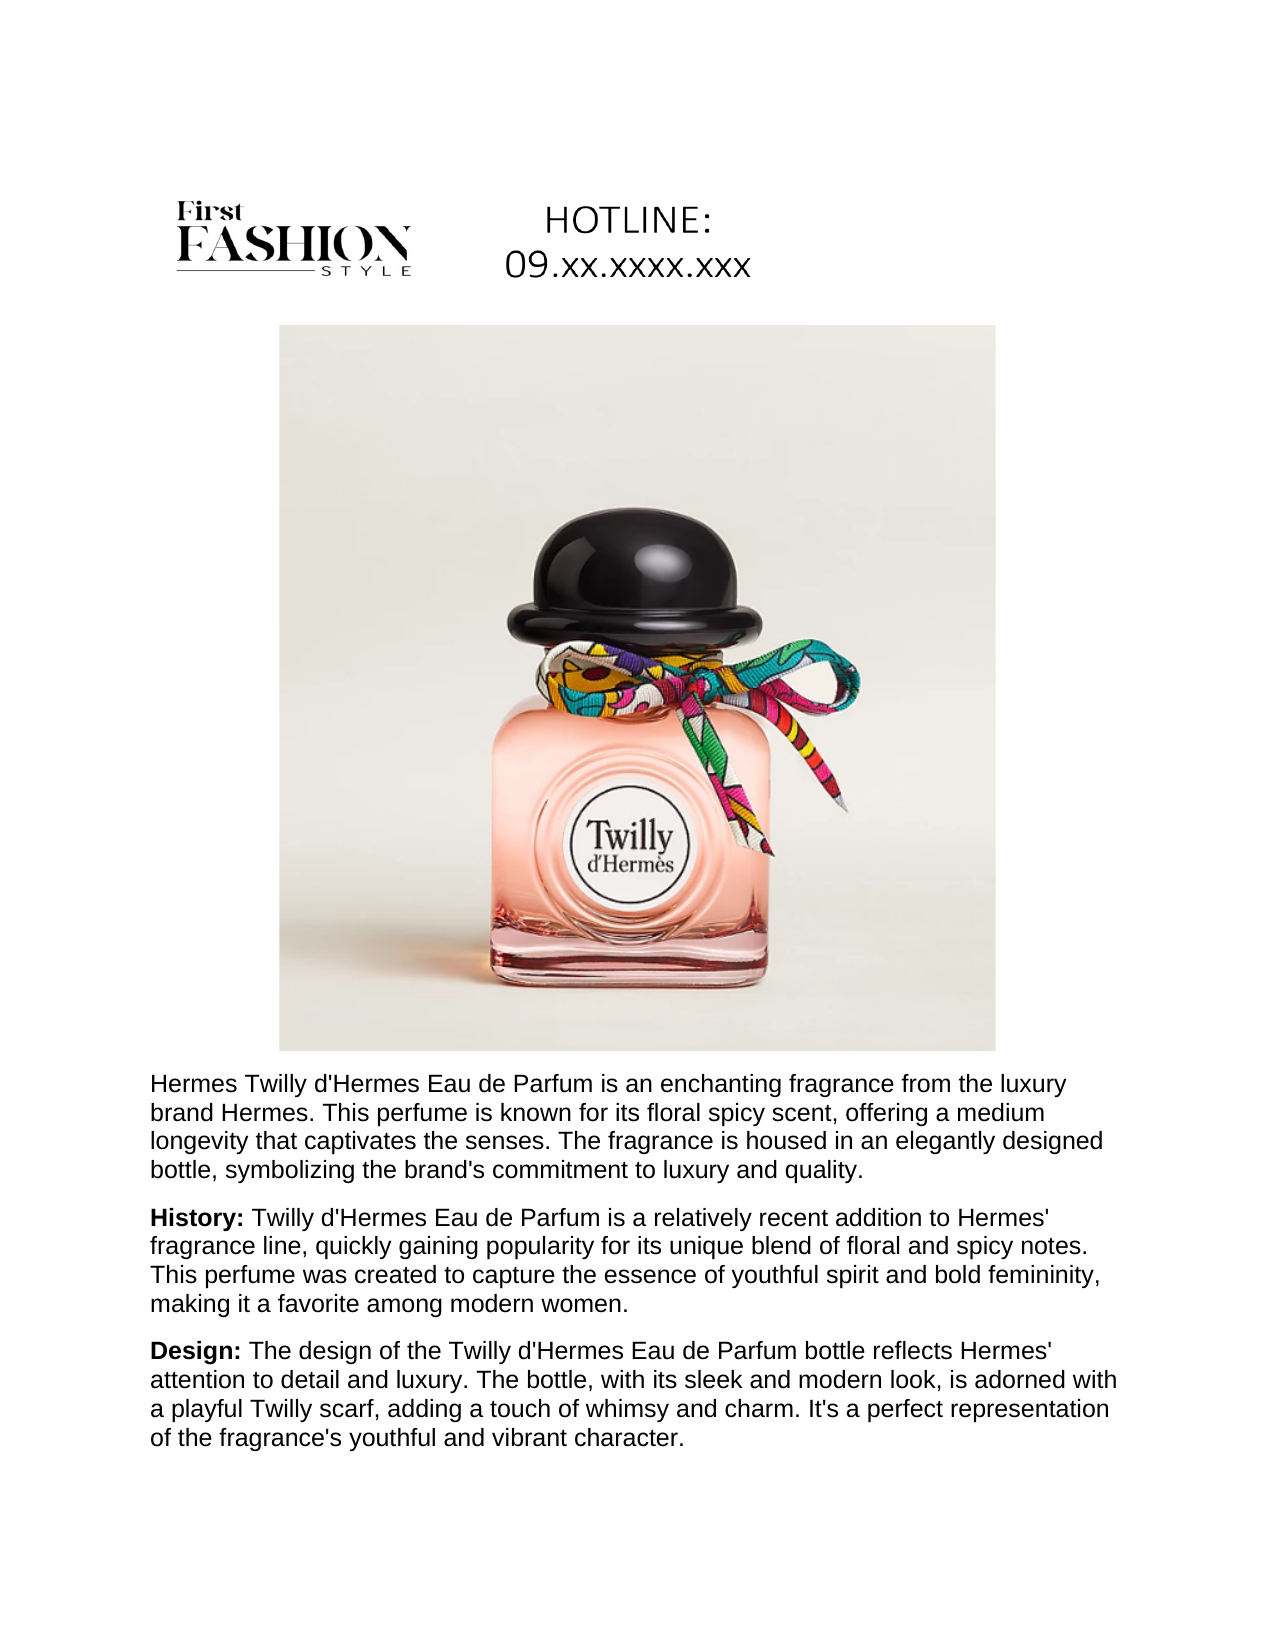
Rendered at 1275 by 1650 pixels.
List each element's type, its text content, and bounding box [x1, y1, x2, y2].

text Hermes Twilly d'Hermes Eau de Parfum is an enchanting fragrance from the luxury brand Hermes. This perfume is known for its floral spicy scent, offering a medium longevity that captivates the senses. The fragrance is housed in an elegantly designed bottle, symbolizing the brand's commitment to luxury and quality. [150, 1069, 1125, 1184]
text Design: The design of the Twilly d'Hermes Eau de Parfum bottle reflects Hermes' attention to detail and luxury. The bottle, with its sleek and modern look, is adorned with a playful Twilly scarf, adding a touch of whimsy and charm. It's a perfect representation of the fragrance's youthful and vibrant character. [150, 1336, 1125, 1451]
text History: Twilly d'Hermes Eau de Parfum is a relatively recent addition to Hermes' fragrance line, quickly gaining popularity for its unique blend of floral and spicy notes. This perfume was created to capture the essence of youthful spirit and bold femininity, making it a favorite among modern women. [150, 1203, 1125, 1318]
picture [279, 325, 996, 1051]
picture [150, 168, 810, 307]
